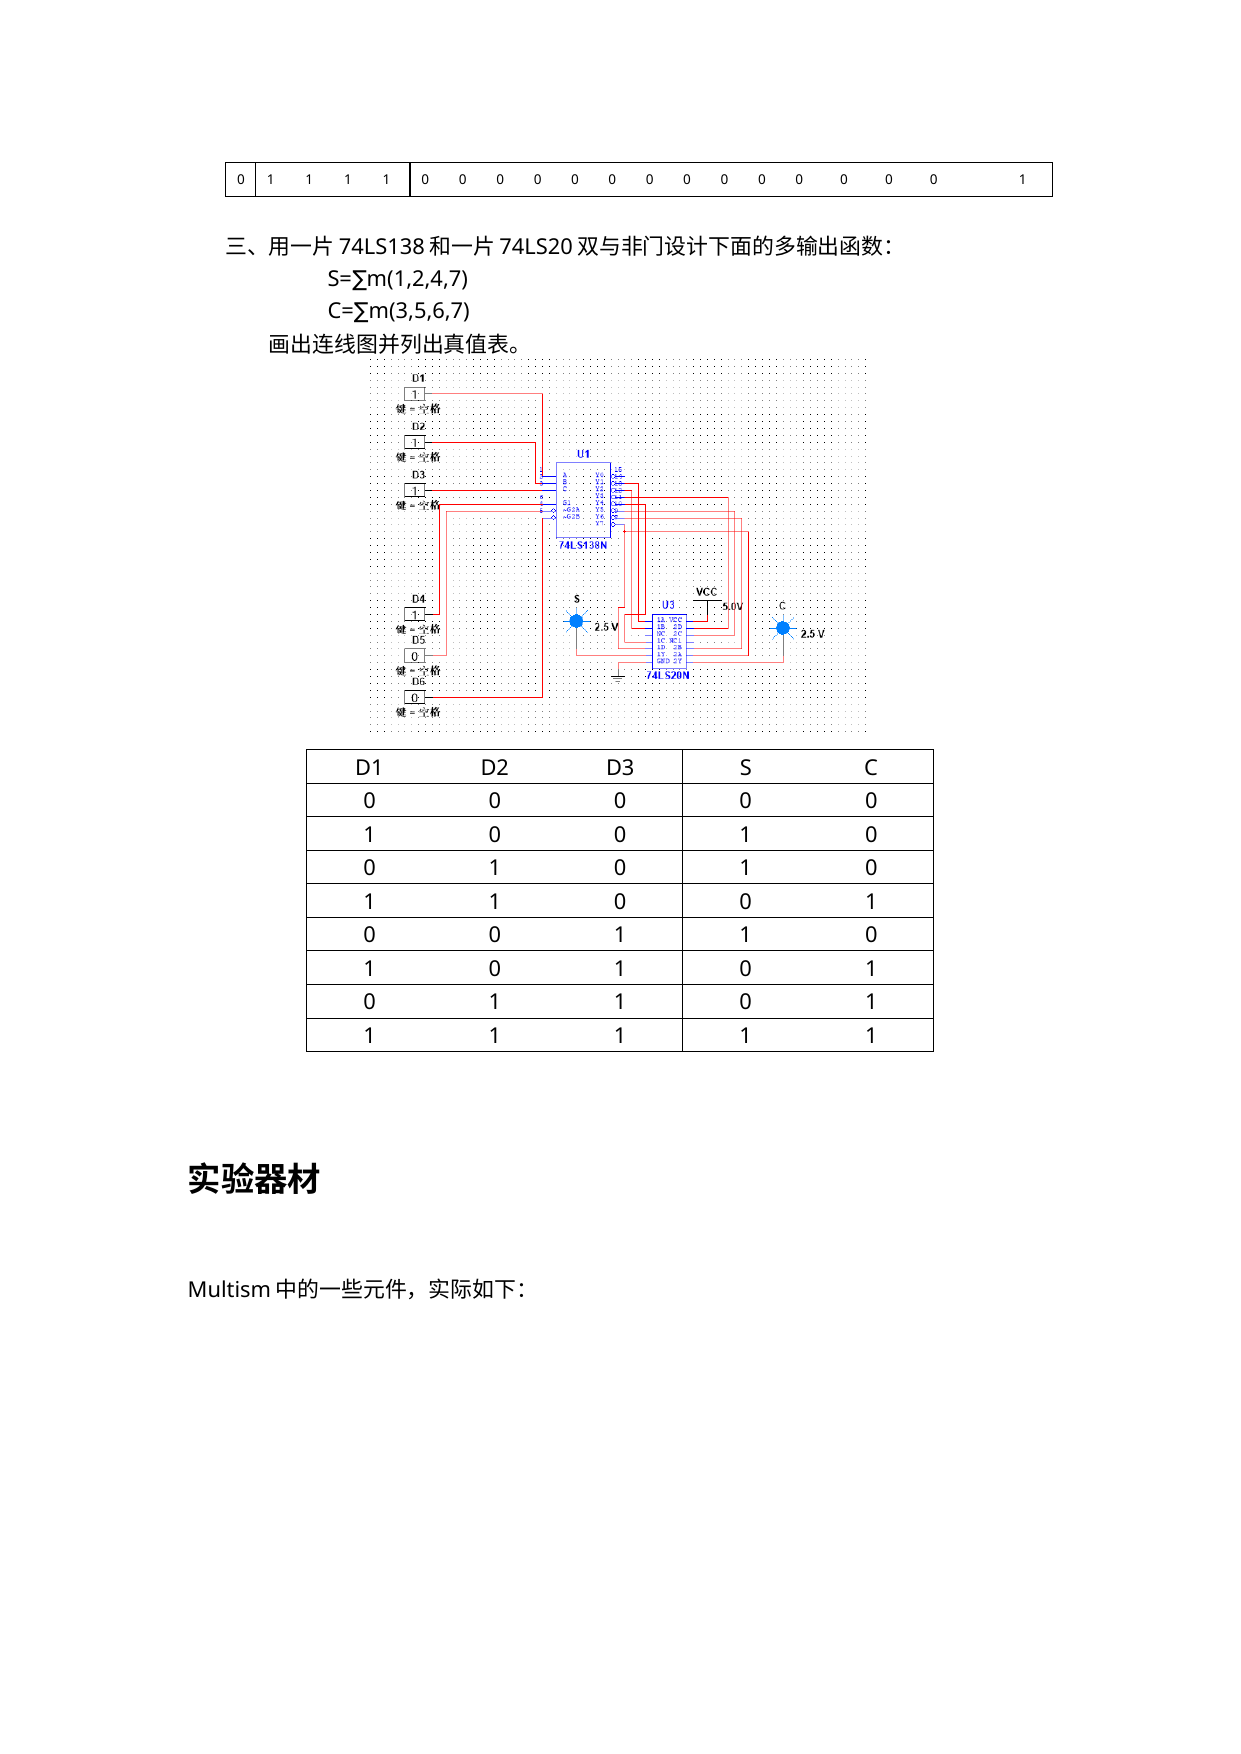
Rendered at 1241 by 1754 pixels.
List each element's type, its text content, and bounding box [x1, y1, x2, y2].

table_cell 1 [557, 985, 682, 1017]
table_cell 0 [597, 163, 634, 196]
table_cell 1 [683, 918, 808, 950]
table_cell 0 [557, 851, 682, 883]
table_header C [808, 750, 933, 783]
table_cell 1 [683, 817, 808, 850]
table_cell 0 [485, 163, 522, 196]
table_header D3 [557, 750, 682, 783]
text Multism中的一些元件，实际如下： [187, 1271, 1053, 1304]
table_cell 0 [634, 163, 672, 196]
table_cell 1 [808, 884, 933, 917]
table_cell 1 [432, 884, 557, 917]
table_cell 0 [683, 884, 808, 917]
table_cell 0 [747, 163, 784, 196]
table_cell 0 [307, 918, 432, 950]
table_header S [683, 750, 808, 783]
table_cell 1 [307, 951, 432, 984]
table_cell 0 [808, 851, 933, 883]
table_cell 0 [307, 851, 432, 883]
table_cell 1 [307, 817, 432, 850]
table_cell [963, 163, 1007, 196]
table_cell 0 [808, 918, 933, 950]
text 画出连线图并列出真值表。 [225, 327, 1053, 359]
table_cell 1 [294, 163, 333, 196]
table_cell 0 [432, 918, 557, 950]
table_cell 0 [784, 163, 829, 196]
table_cell 0 [307, 784, 432, 816]
text C=∑m(3,5,6,7) [225, 294, 1053, 327]
table_cell 0 [432, 817, 557, 850]
table_cell 0 [874, 163, 918, 196]
table_cell 1 [432, 1019, 557, 1051]
table_cell 1 [307, 1019, 432, 1051]
table_cell 0 [709, 163, 747, 196]
table_cell 0 [829, 163, 873, 196]
table_header D1 [307, 750, 432, 783]
table_cell 0 [557, 784, 682, 816]
table_cell 0 [432, 784, 557, 816]
table_cell 0 [557, 884, 682, 917]
table_cell 1 [256, 163, 294, 196]
table_cell 0 [522, 163, 559, 196]
table_cell 0 [808, 784, 933, 816]
table_cell 0 [307, 985, 432, 1017]
table_cell 0 [432, 951, 557, 984]
table_cell 0 [918, 163, 963, 196]
table_cell 1 [683, 851, 808, 883]
table_cell 1 [808, 1019, 933, 1051]
table_cell 1 [307, 884, 432, 917]
table_cell 0 [808, 817, 933, 850]
table_cell 1 [1007, 163, 1052, 196]
table_cell 0 [683, 985, 808, 1017]
table_cell 0 [683, 951, 808, 984]
table_cell 1 [371, 163, 409, 196]
table_cell 0 [672, 163, 709, 196]
table_cell 0 [411, 163, 447, 196]
table_cell 1 [557, 918, 682, 950]
table_header D2 [432, 750, 557, 783]
table_cell 0 [448, 163, 485, 196]
text 三、用一片74LS138和一片74LS20双与非门设计下面的多输出函数： [225, 229, 1053, 262]
text S=∑m(1,2,4,7) [225, 262, 1053, 294]
picture [369, 359, 871, 734]
table_cell 1 [557, 1019, 682, 1051]
table_cell 1 [432, 851, 557, 883]
table_cell 1 [557, 951, 682, 984]
table_cell 1 [432, 985, 557, 1017]
subtitle 实验器材 [187, 1144, 1053, 1209]
table_cell 1 [683, 1019, 808, 1051]
table_cell 0 [226, 163, 255, 196]
table_cell 1 [333, 163, 371, 196]
table_cell 0 [557, 817, 682, 850]
table_cell 1 [808, 985, 933, 1017]
table_cell 0 [560, 163, 597, 196]
table_cell 0 [683, 784, 808, 816]
table_cell 1 [808, 951, 933, 984]
